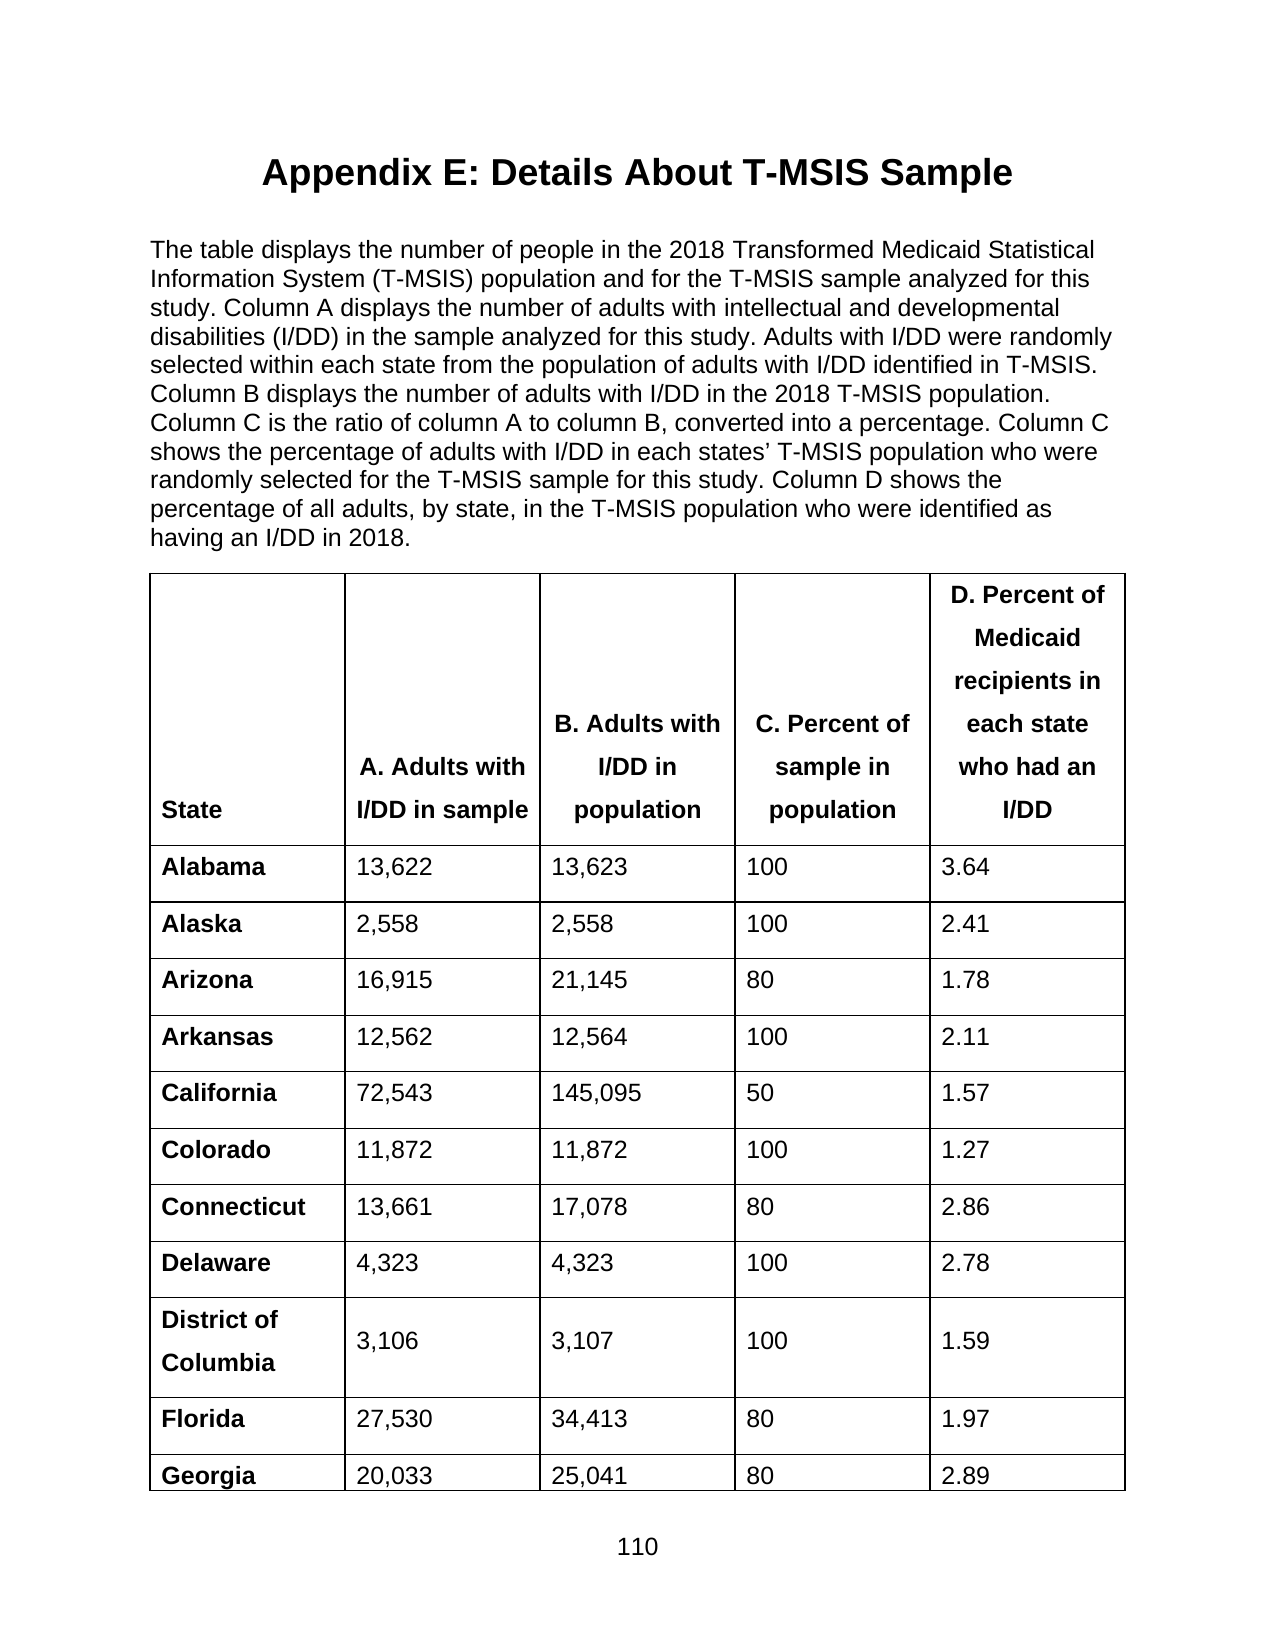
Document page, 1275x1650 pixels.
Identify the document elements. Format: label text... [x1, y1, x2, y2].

table_cell 16,915 [346, 959, 539, 1014]
subtitle Appendix E: Details About T-MSIS Sample [150, 150, 1125, 193]
table_cell 2.11 [931, 1016, 1124, 1071]
table_cell 2.78 [931, 1242, 1124, 1297]
table_cell 2.89 [931, 1455, 1124, 1489]
table_header B. Adults with I/DD in population [541, 574, 734, 845]
table_cell 25,041 [541, 1455, 734, 1489]
table_cell California [151, 1072, 344, 1128]
table_cell Alabama [151, 846, 344, 901]
table_header State [151, 574, 344, 845]
table_cell 1.78 [931, 959, 1124, 1014]
table_cell 3.64 [931, 846, 1124, 901]
table_cell 100 [736, 1242, 929, 1297]
table_cell Arizona [151, 959, 344, 1014]
table_cell 1.59 [931, 1298, 1124, 1397]
table_cell 50 [736, 1072, 929, 1128]
table_cell Colorado [151, 1129, 344, 1184]
text The table displays the number of people in the 2018 Transformed Medicaid Statistical Information System (T-MSIS) population and for the T-MSIS sample analyzed for this study. Column A displays the number of adults with intellectual and developmental disabilities (I/DD) in the sample analyzed for this study. Adults with I/DD were randomly selected within each state from the population of adults with I/DD identified in T-MSIS. Column B displays the number of adults with I/DD in the 2018 T-MSIS population. Column C is the ratio of column A to column B, converted into a percentage. Column C shows the percentage of adults with I/DD in each states’ T-MSIS population who were randomly selected for the T-MSIS sample for this study. Column D shows the percentage of all adults, by state, in the T-MSIS population who were identified as having an I/DD in 2018. [150, 236, 1125, 552]
table_cell Alaska [151, 903, 344, 958]
table_cell 80 [736, 1455, 929, 1489]
table_cell 100 [736, 1016, 929, 1071]
table_cell 1.27 [931, 1129, 1124, 1184]
table_cell 145,095 [541, 1072, 734, 1128]
table_cell 100 [736, 903, 929, 958]
table_cell 80 [736, 1185, 929, 1241]
table_cell 100 [736, 1298, 929, 1397]
table_cell 100 [736, 846, 929, 901]
table_cell 2.86 [931, 1185, 1124, 1241]
table_header C. Percent of sample in population [736, 574, 929, 845]
table_cell 100 [736, 1129, 929, 1184]
table_cell Georgia [151, 1455, 344, 1489]
table_header A. Adults with I/DD in sample [346, 574, 539, 845]
table_cell 13,622 [346, 846, 539, 901]
table_header D. Percent of Medicaid recipients in each state who had an I/DD [931, 574, 1124, 845]
table_cell Delaware [151, 1242, 344, 1297]
table_cell 13,661 [346, 1185, 539, 1241]
table_cell 2,558 [346, 903, 539, 958]
table_cell Florida [151, 1398, 344, 1453]
table_cell 21,145 [541, 959, 734, 1014]
table_cell 27,530 [346, 1398, 539, 1453]
table_cell 4,323 [541, 1242, 734, 1297]
table_cell 3,107 [541, 1298, 734, 1397]
table_cell 34,413 [541, 1398, 734, 1453]
table_cell 4,323 [346, 1242, 539, 1297]
table_cell 80 [736, 959, 929, 1014]
table_cell 80 [736, 1398, 929, 1453]
table_cell 2.41 [931, 903, 1124, 958]
table_cell 1.97 [931, 1398, 1124, 1453]
table_cell Connecticut [151, 1185, 344, 1241]
table_cell 12,564 [541, 1016, 734, 1071]
table_cell 1.57 [931, 1072, 1124, 1128]
table_cell 13,623 [541, 846, 734, 901]
table_cell 17,078 [541, 1185, 734, 1241]
table_cell 11,872 [541, 1129, 734, 1184]
table_cell 12,562 [346, 1016, 539, 1071]
table_cell Arkansas [151, 1016, 344, 1071]
table_cell 20,033 [346, 1455, 539, 1489]
table_cell 11,872 [346, 1129, 539, 1184]
table_cell 3,106 [346, 1298, 539, 1397]
table_cell 2,558 [541, 903, 734, 958]
table_cell 72,543 [346, 1072, 539, 1128]
table_cell District of Columbia [151, 1298, 344, 1397]
